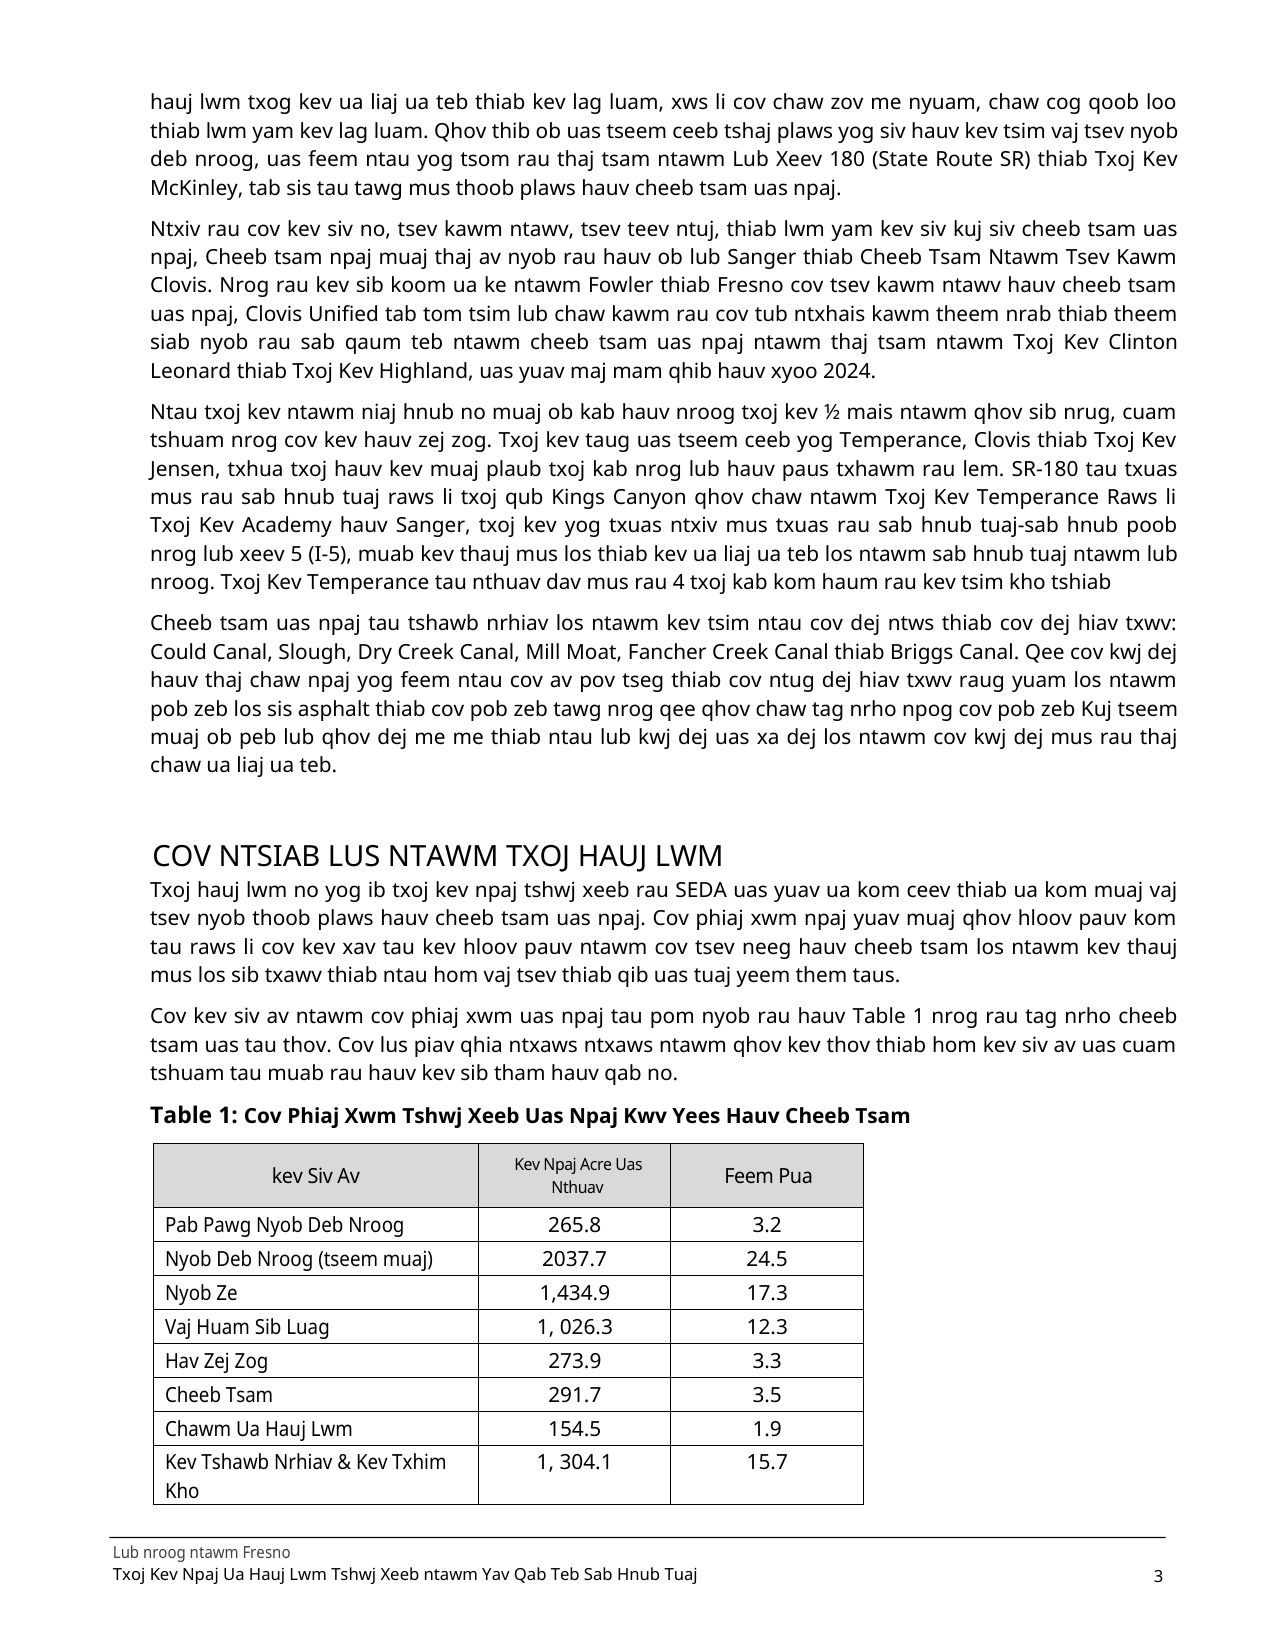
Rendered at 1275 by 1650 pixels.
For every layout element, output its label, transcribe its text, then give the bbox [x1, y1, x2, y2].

table_cell 291.7 [479, 1378, 670, 1411]
table_cell 24.5 [671, 1242, 863, 1275]
subtitle COV NTSIAB LUS NTAWM TXOJ HAUJ LWM [152, 835, 1179, 875]
table_cell 3.5 [671, 1378, 863, 1411]
table_cell 12.3 [671, 1310, 863, 1343]
table_cell 15.7 [671, 1446, 863, 1504]
table_cell 265.8 [479, 1208, 670, 1241]
table_cell 154.5 [479, 1412, 670, 1444]
text Table 1: Cov Phiaj Xwm Tshwj Xeeb Uas Npaj Kwv Yees Hauv Cheeb Tsam [150, 1099, 1179, 1130]
table_header kev Siv Av [154, 1144, 478, 1207]
table_cell Cheeb Tsam [154, 1378, 478, 1411]
table_cell 1.9 [671, 1412, 863, 1444]
table_cell 2037.7 [479, 1242, 670, 1275]
table_cell Nyob Deb Nroog (tseem muaj) [154, 1242, 478, 1275]
table_cell Nyob Ze [154, 1276, 478, 1309]
text Ntxiv rau cov kev siv no, tsev kawm ntawv, tsev teev ntuj, thiab lwm yam kev siv kuj siv cheeb tsam uas npaj, Cheeb tsam npaj muaj thaj av nyob rau hauv ob lub Sanger thiab Cheeb Tsam Ntawm Tsev Kawm Clovis. Nrog rau kev sib koom ua ke ntawm Fowler thiab Fresno cov tsev kawm ntawv hauv cheeb tsam uas npaj, Clovis Unified tab tom tsim lub chaw kawm rau cov tub ntxhais kawm theem nrab thiab theem siab nyob rau sab qaum teb ntawm cheeb tsam uas npaj ntawm thaj tsam ntawm Txoj Kev Clinton Leonard thiab Txoj Kev Highland, uas yuav maj mam qhib hauv xyoo 2024. [150, 214, 1179, 384]
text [150, 87, 1179, 201]
text Cheeb tsam uas npaj tau tshawb nrhiav los ntawm kev tsim ntau cov dej ntws thiab cov dej hiav txwv: Could Canal, Slough, Dry Creek Canal, Mill Moat, Fancher Creek Canal thiab Briggs Canal. Qee cov kwj dej hauv thaj chaw npaj yog feem ntau cov av pov tseg thiab cov ntug dej hiav txwv raug yuam los ntawm pob zeb los sis asphalt thiab cov pob zeb tawg nrog qee qhov chaw tag nrho npog cov pob zeb Kuj tseem muaj ob peb lub qhov dej me me thiab ntau lub kwj dej uas xa dej los ntawm cov kwj dej mus rau thaj chaw ua liaj ua teb. [150, 608, 1179, 779]
table_cell 1, 026.3 [479, 1310, 670, 1343]
text Txoj hauj lwm no yog ib txoj kev npaj tshwj xeeb rau SEDA uas yuav ua kom ceev thiab ua kom muaj vaj tsev nyob thoob plaws hauv cheeb tsam uas npaj. Cov phiaj xwm npaj yuav muaj qhov hloov pauv kom tau raws li cov kev xav tau kev hloov pauv ntawm cov tsev neeg hauv cheeb tsam los ntawm kev thauj mus los sib txawv thiab ntau hom vaj tsev thiab qib uas tuaj yeem them taus. [150, 875, 1179, 989]
table_cell Hav Zej Zog [154, 1344, 478, 1377]
table_cell 1, 304.1 [479, 1446, 670, 1504]
table_cell 1,434.9 [479, 1276, 670, 1309]
table_cell 273.9 [479, 1344, 670, 1377]
text Cov kev siv av ntawm cov phiaj xwm uas npaj tau pom nyob rau hauv Table 1 nrog rau tag nrho cheeb tsam uas tau thov. Cov lus piav qhia ntxaws ntxaws ntawm qhov kev thov thiab hom kev siv av uas cuam tshuam tau muab rau hauv kev sib tham hauv qab no. [150, 1001, 1179, 1087]
table_header Feem Pua [671, 1144, 863, 1207]
table_cell 17.3 [671, 1276, 863, 1309]
table_header Kev Npaj Acre Uas Nthuav [479, 1144, 670, 1207]
table_cell Kev Tshawb Nrhiav & Kev Txhim Kho [154, 1446, 478, 1504]
text Ntau txoj kev ntawm niaj hnub no muaj ob kab hauv nroog txoj kev ½ mais ntawm qhov sib nrug, cuam tshuam nrog cov kev hauv zej zog. Txoj kev taug uas tseem ceeb yog Temperance, Clovis thiab Txoj Kev Jensen, txhua txoj hauv kev muaj plaub txoj kab nrog lub hauv paus txhawm rau lem. SR-180 tau txuas mus rau sab hnub tuaj raws li txoj qub Kings Canyon qhov chaw ntawm Txoj Kev Temperance Raws li Txoj Kev Academy hauv Sanger, txoj kev yog txuas ntxiv mus txuas rau sab hnub tuaj-sab hnub poob nrog lub xeev 5 (I-5), muab kev thauj mus los thiab kev ua liaj ua teb los ntawm sab hnub tuaj ntawm lub nroog. Txoj Kev Temperance tau nthuav dav mus rau 4 txoj kab kom haum rau kev tsim kho tshiab [150, 397, 1179, 596]
table_cell Pab Pawg Nyob Deb Nroog [154, 1208, 478, 1241]
table_cell Chawm Ua Hauj Lwm [154, 1412, 478, 1444]
table_cell 3.3 [671, 1344, 863, 1377]
table_cell Vaj Huam Sib Luag [154, 1310, 478, 1343]
table_cell 3.2 [671, 1208, 863, 1241]
